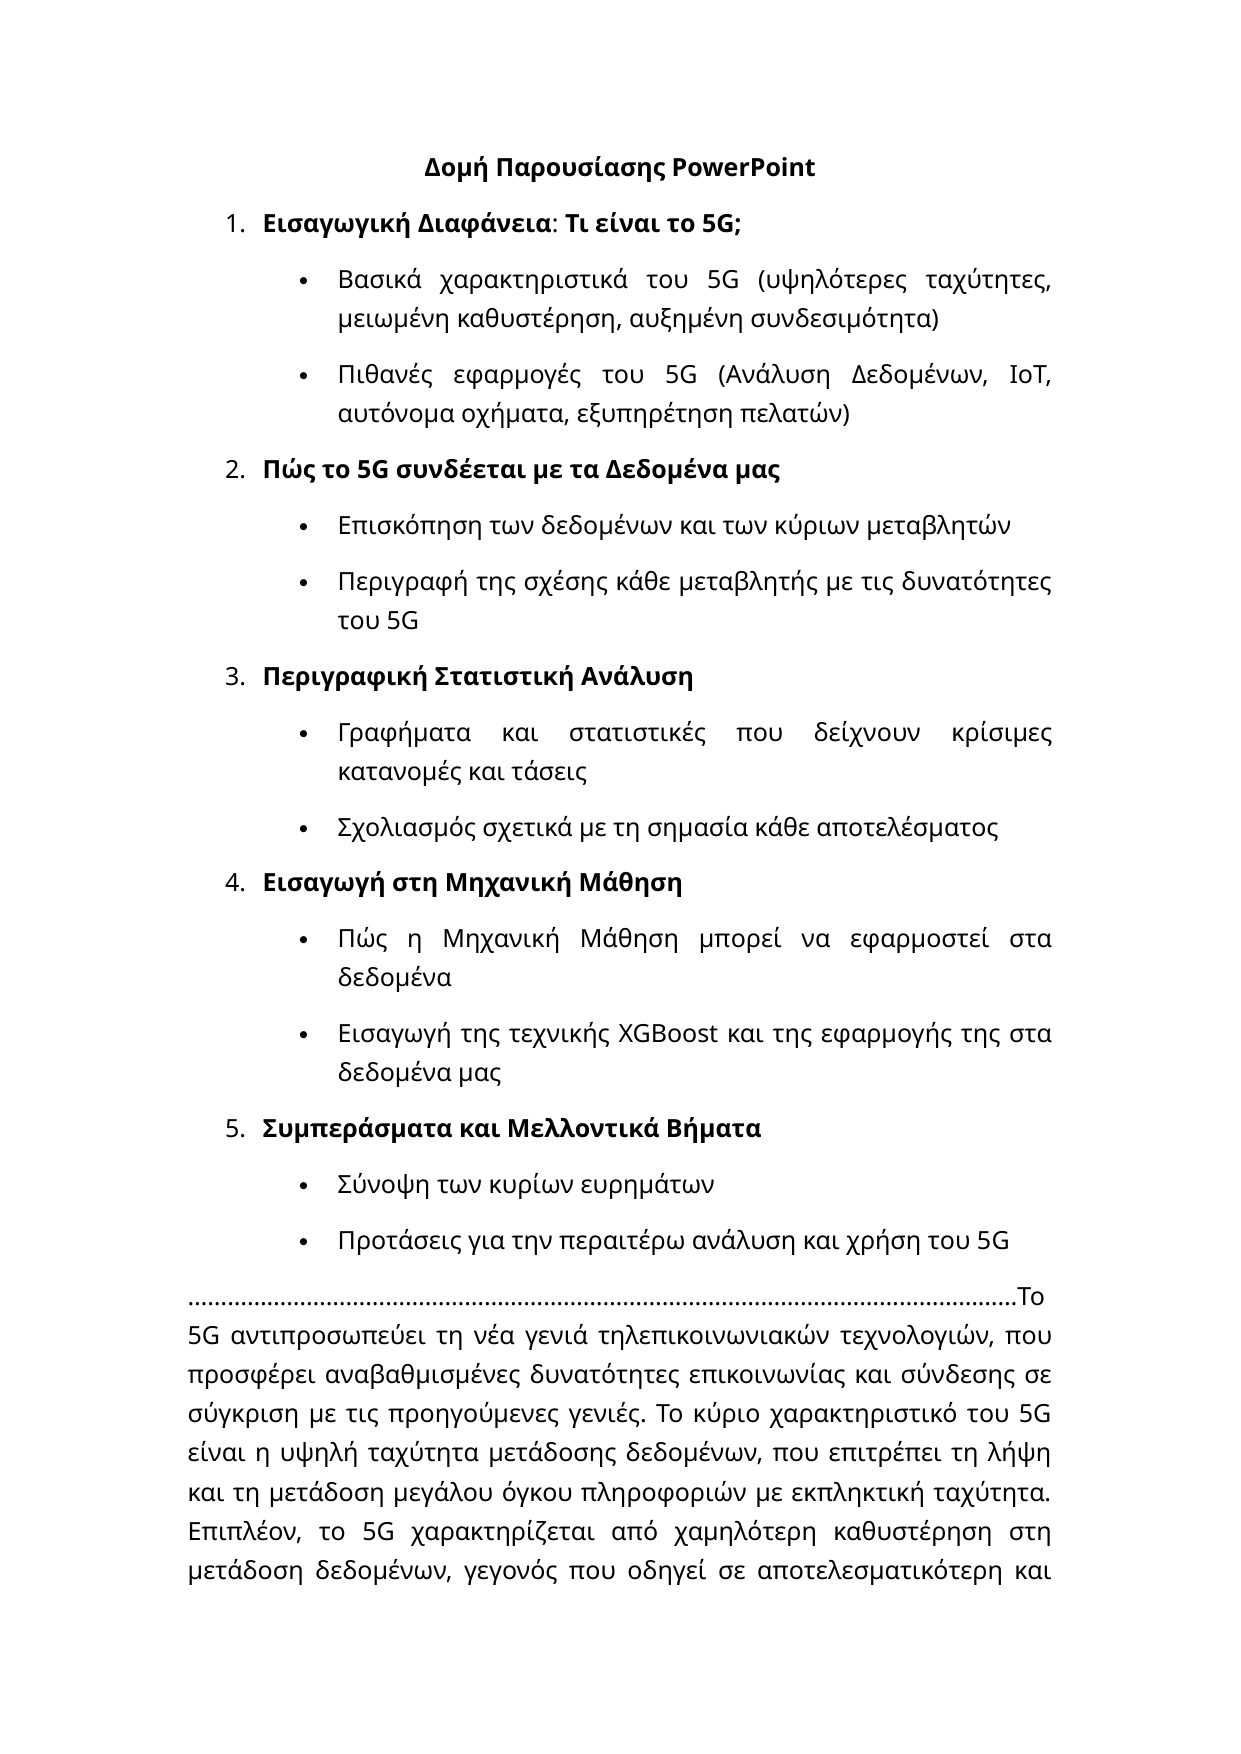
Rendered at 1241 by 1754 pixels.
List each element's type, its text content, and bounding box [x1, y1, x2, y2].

text Δομή Παρουσίασης PowerPoint [187, 150, 1053, 184]
list Επισκόπηση των δεδομένων και των κύριων μεταβλητών [300, 507, 1053, 542]
list Πώς το 5G συνδέεται με τα Δεδομένα μας [225, 452, 1053, 486]
list Βασικά χαρακτηριστικά του 5G (υψηλότερες ταχύτητες, μειωμένη καθυστέρηση, αυξημένη συνδεσιμότητα) [300, 262, 1053, 335]
list Πιθανές εφαρμογές του 5G (Ανάλυση Δεδομένων, IoT, αυτόνομα οχήματα, εξυπηρέτηση πελατών) [300, 357, 1053, 430]
list Σύνοψη των κυρίων ευρημάτων [300, 1167, 1053, 1201]
list Σχολιασμός σχετικά με τη σημασία κάθε αποτελέσματος [300, 809, 1053, 843]
list Προτάσεις για την περαιτέρω ανάλυση και χρήση του 5G [300, 1222, 1053, 1257]
list Πώς η Μηχανική Μάθηση μπορεί να εφαρμοστεί στα δεδομένα [300, 921, 1053, 994]
list Εισαγωγή στη Μηχανική Μάθηση [225, 865, 1053, 899]
list Εισαγωγική Διαφάνεια: Τι είναι το 5G; [225, 206, 1053, 240]
list Περιγραφική Στατιστική Ανάλυση [225, 658, 1053, 692]
list Περιγραφή της σχέσης κάθε μεταβλητής με τις δυνατότητες του 5G [300, 563, 1053, 637]
list Συμπεράσματα και Μελλοντικά Βήματα [225, 1111, 1053, 1145]
list Γραφήματα και στατιστικές που δείχνουν κρίσιμες κατανομές και τάσεις [300, 714, 1053, 787]
list Εισαγωγή της τεχνικής XGBoost και της εφαρμογής της στα δεδομένα μας [300, 1016, 1053, 1089]
